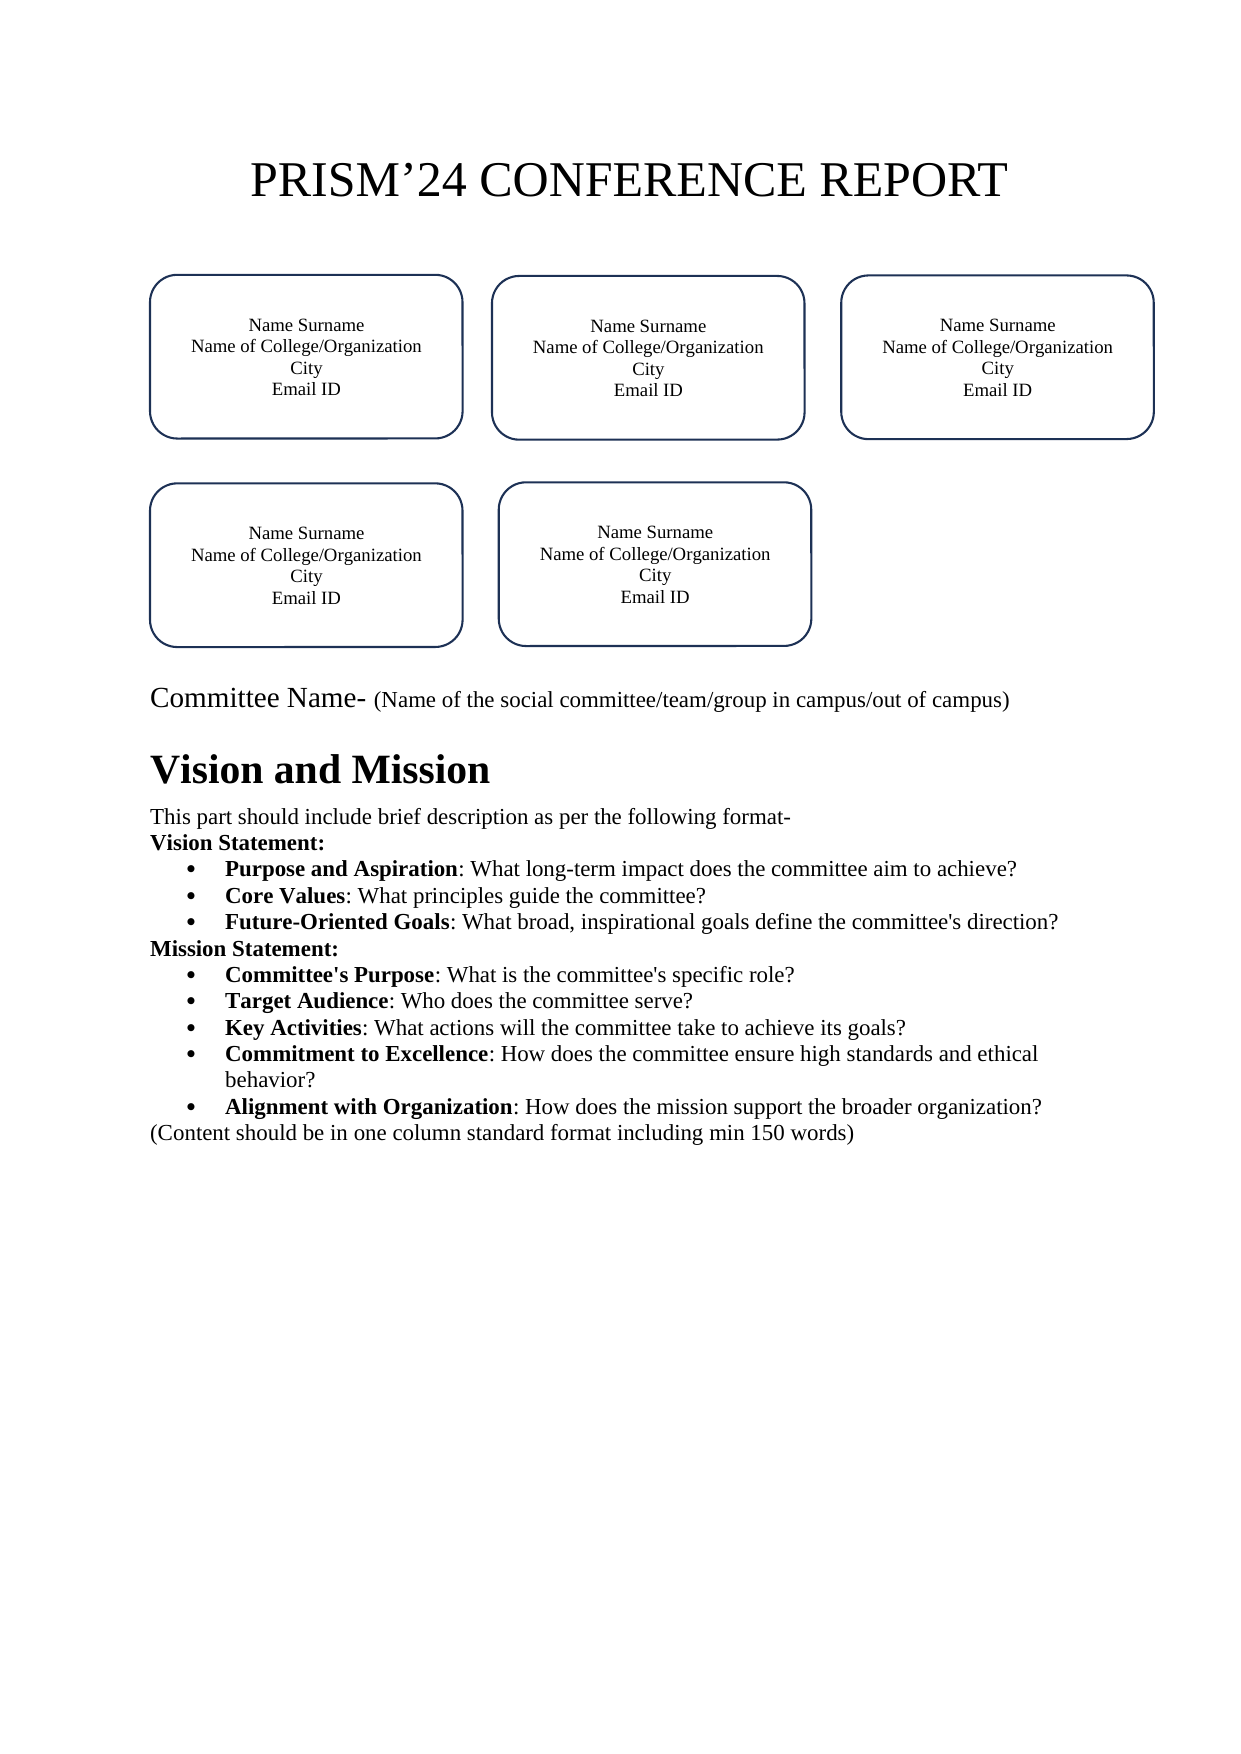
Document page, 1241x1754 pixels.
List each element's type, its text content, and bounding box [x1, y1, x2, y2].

text This part should include brief description as per the following format- [150, 803, 1090, 829]
text Mission Statement: [150, 934, 1090, 961]
text Committee Name- (Name of the social committee/team/group in campus/out of campus) [150, 680, 1090, 740]
list Alignment with Organization: How does the mission support the broader organization? [187, 1093, 1090, 1119]
list Target Audience: Who does the committee serve? [187, 987, 1090, 1014]
text (Content should be in one column standard format including min 150 words) [150, 1119, 1090, 1145]
text Vision Statement: [150, 829, 1090, 856]
list Purpose and Aspiration: What long-term impact does the committee aim to achieve? [187, 856, 1090, 882]
list Core Values: What principles guide the committee? [187, 882, 1090, 908]
list Key Activities: What actions will the committee take to achieve its goals? [187, 1014, 1090, 1040]
list Commitment to Excellence: How does the committee ensure high standards and ethical behavior? [187, 1040, 1090, 1093]
list Committee's Purpose: What is the committee's specific role? [187, 961, 1090, 987]
list Future-Oriented Goals: What broad, inspirational goals define the committee's direction? [187, 908, 1090, 934]
text Vision and Mission [150, 744, 1090, 792]
title PRISM’24 CONFERENCE REPORT [150, 150, 1090, 207]
